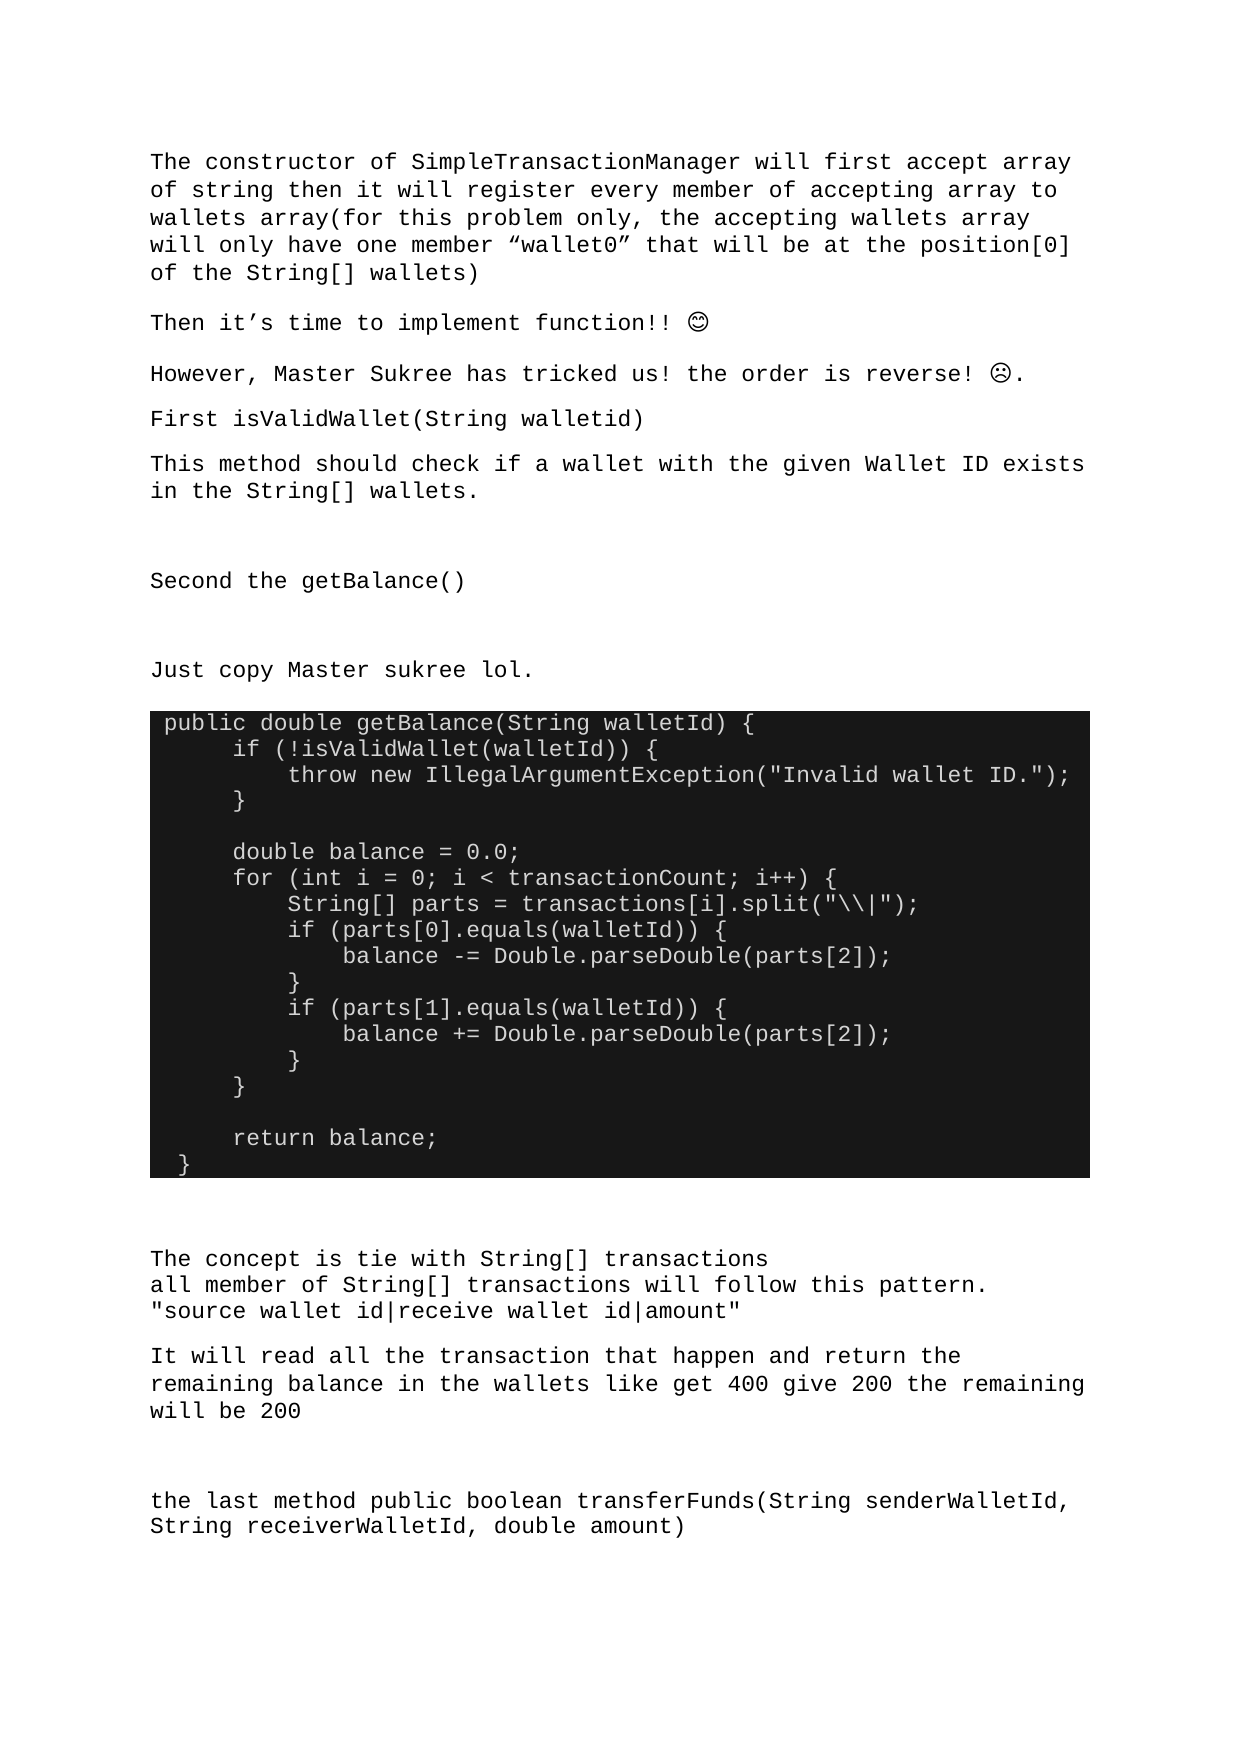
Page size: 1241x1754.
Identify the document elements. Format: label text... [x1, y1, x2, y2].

text It will read all the transaction that happen and return the remaining balance in the wallets like get 400 give 200 the remaining will be 200 [150, 1344, 1090, 1426]
text Just copy Master sukree lol. [150, 658, 1090, 684]
text First isValidWallet(String walletid) [150, 407, 1090, 433]
text public double getBalance(String walletId) { if (!isValidWallet(walletId)) { throw new IllegalArgumentException("Invalid wallet ID."); } double balance = 0.0; for (int i = 0; i < transactionCount; i++) { String[] parts = transactions[i].split("\\|"); if (parts[0].equals(walletId)) { balance -= Double.parseDouble(parts[2]); } if (parts[1].equals(walletId)) { balance += Double.parseDouble(parts[2]); } } return balance; } [150, 711, 1090, 1178]
text Then it’s time to implement function!! [150, 306, 1090, 338]
text the last method public boolean transferFunds(String senderWalletId, String receiverWalletId, double amount) [150, 1489, 1090, 1541]
text "source wallet id|receive wallet id|amount" [150, 1299, 1090, 1325]
text Second the getBalance() [150, 569, 1090, 595]
text The concept is tie with String[] transactions [150, 1247, 1090, 1273]
text The constructor of SimpleTransactionManager will first accept array of string then it will register every member of accepting array to wallets array(for this problem only, the accepting wallets array will only have one member “wallet0” that will be at the position[0] of the String[] wallets) [150, 150, 1090, 288]
text However, Master Sukree has tricked us! the order is reverse! . [150, 357, 1090, 388]
text all member of String[] transactions will follow this pattern. [150, 1273, 1090, 1299]
text This method should check if a wallet with the given Wallet ID exists in the String[] wallets. [150, 452, 1090, 506]
